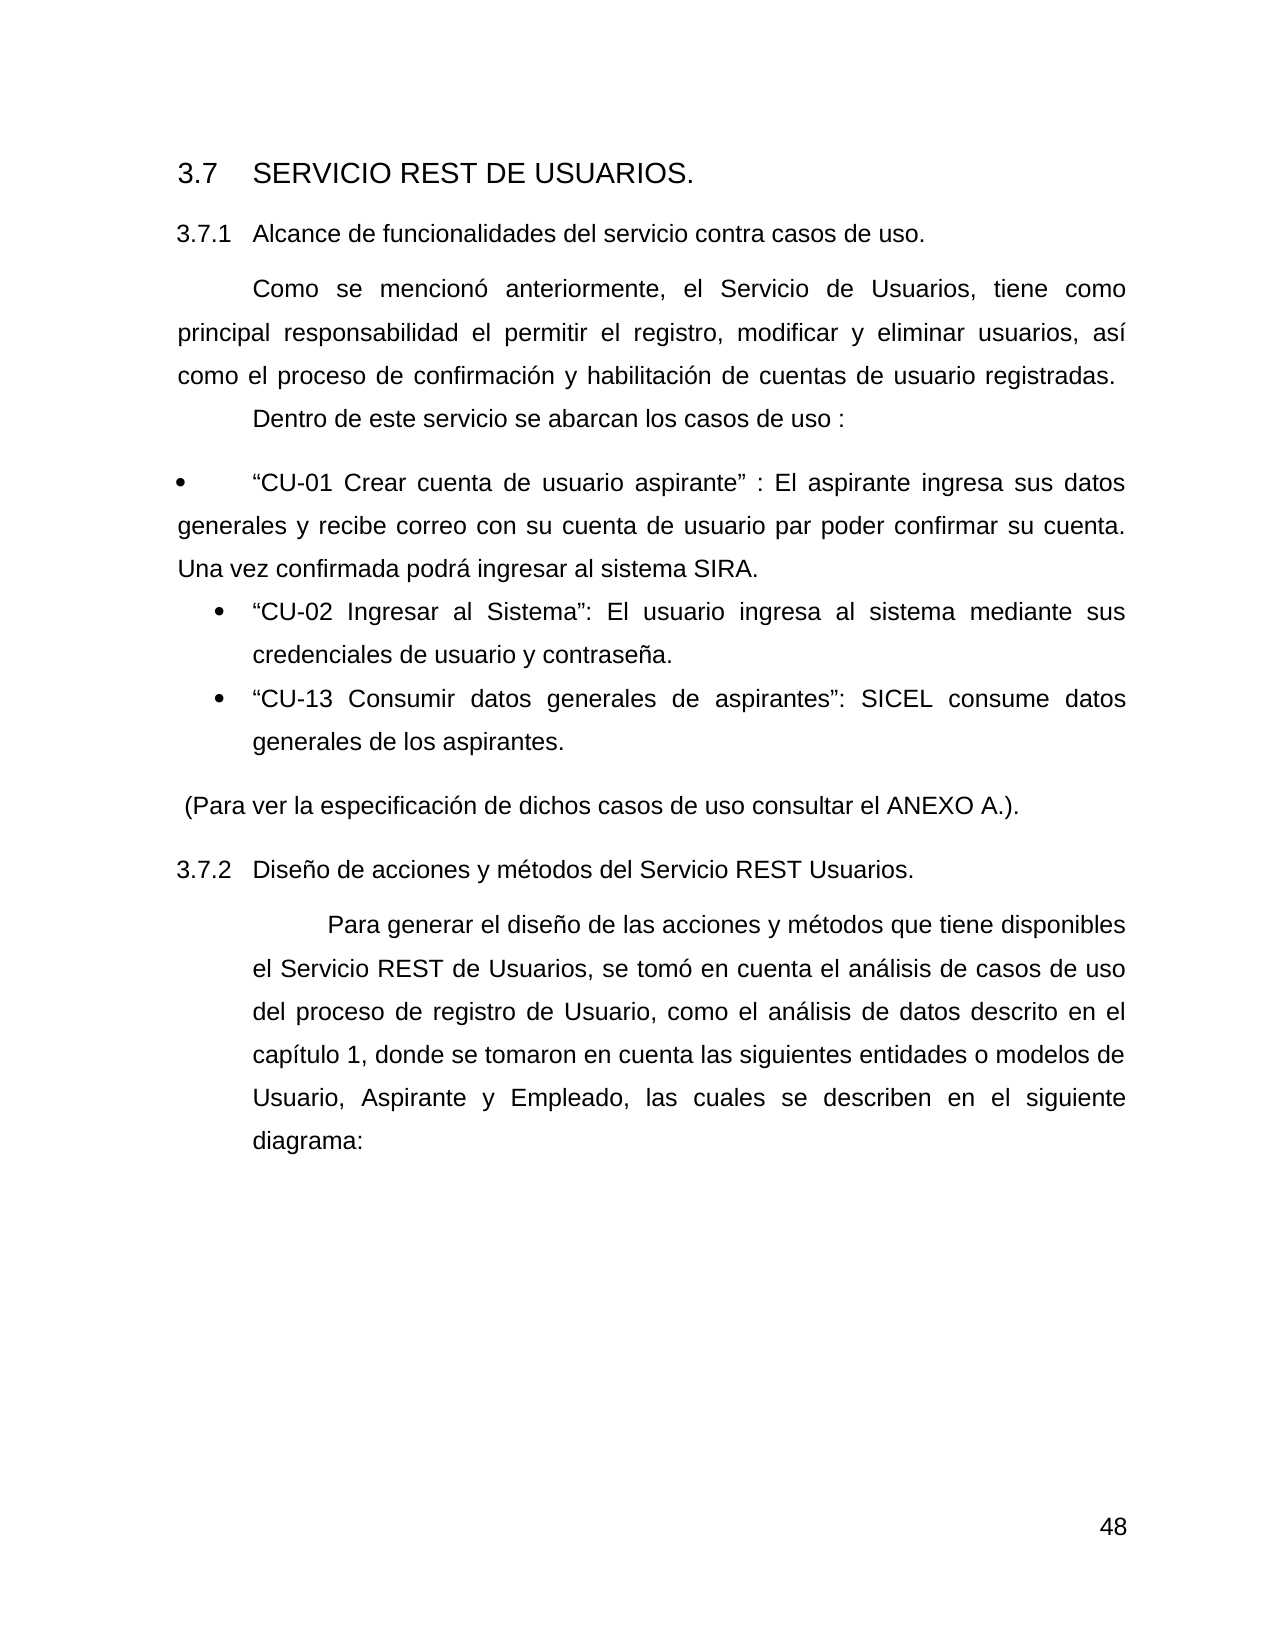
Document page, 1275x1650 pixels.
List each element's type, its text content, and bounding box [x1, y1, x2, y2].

subtitle Diseño de acciones y métodos del Servicio REST Usuarios. [176, 855, 1127, 883]
list “CU-13 Consumir datos generales de aspirantes”: SICEL consume datos generales de los aspirantes. [215, 684, 1127, 756]
subtitle Alcance de funcionalidades del servicio contra casos de uso. [176, 219, 1127, 248]
text (Para ver la especificación de dichos casos de uso consultar el ANEXO A.). [177, 791, 1127, 819]
list “CU-01 Crear cuenta de usuario aspirante” : El aspirante ingresa sus datos generales y recibe correo con su cuenta de usuario par poder confirmar su cuenta. Una vez confirmada podrá ingresar al sistema SIRA. [176, 468, 1127, 583]
text Para generar el diseño de las acciones y métodos que tiene disponibles el Servicio REST de Usuarios, se tomó en cuenta el análisis de casos de uso del proceso de registro de Usuario, como el análisis de datos descrito en el capítulo 1, donde se tomaron en cuenta las siguientes entidades o modelos de Usuario, Aspirante y Empleado, las cuales se describen en el siguiente diagrama: [252, 910, 1127, 1155]
subtitle SERVICIO REST DE USUARIOS. [177, 156, 1127, 189]
text Como se mencionó anteriormente, el Servicio de Usuarios, tiene como principal responsabilidad el permitir el registro, modificar y eliminar usuarios, así como el proceso de confirmación y habilitación de cuentas de usuario registradas. Dentro de este servicio se abarcan los casos de uso : [177, 274, 1127, 433]
list “CU-02 Ingresar al Sistema”: El usuario ingresa al sistema mediante sus credenciales de usuario y contraseña. [215, 597, 1127, 669]
